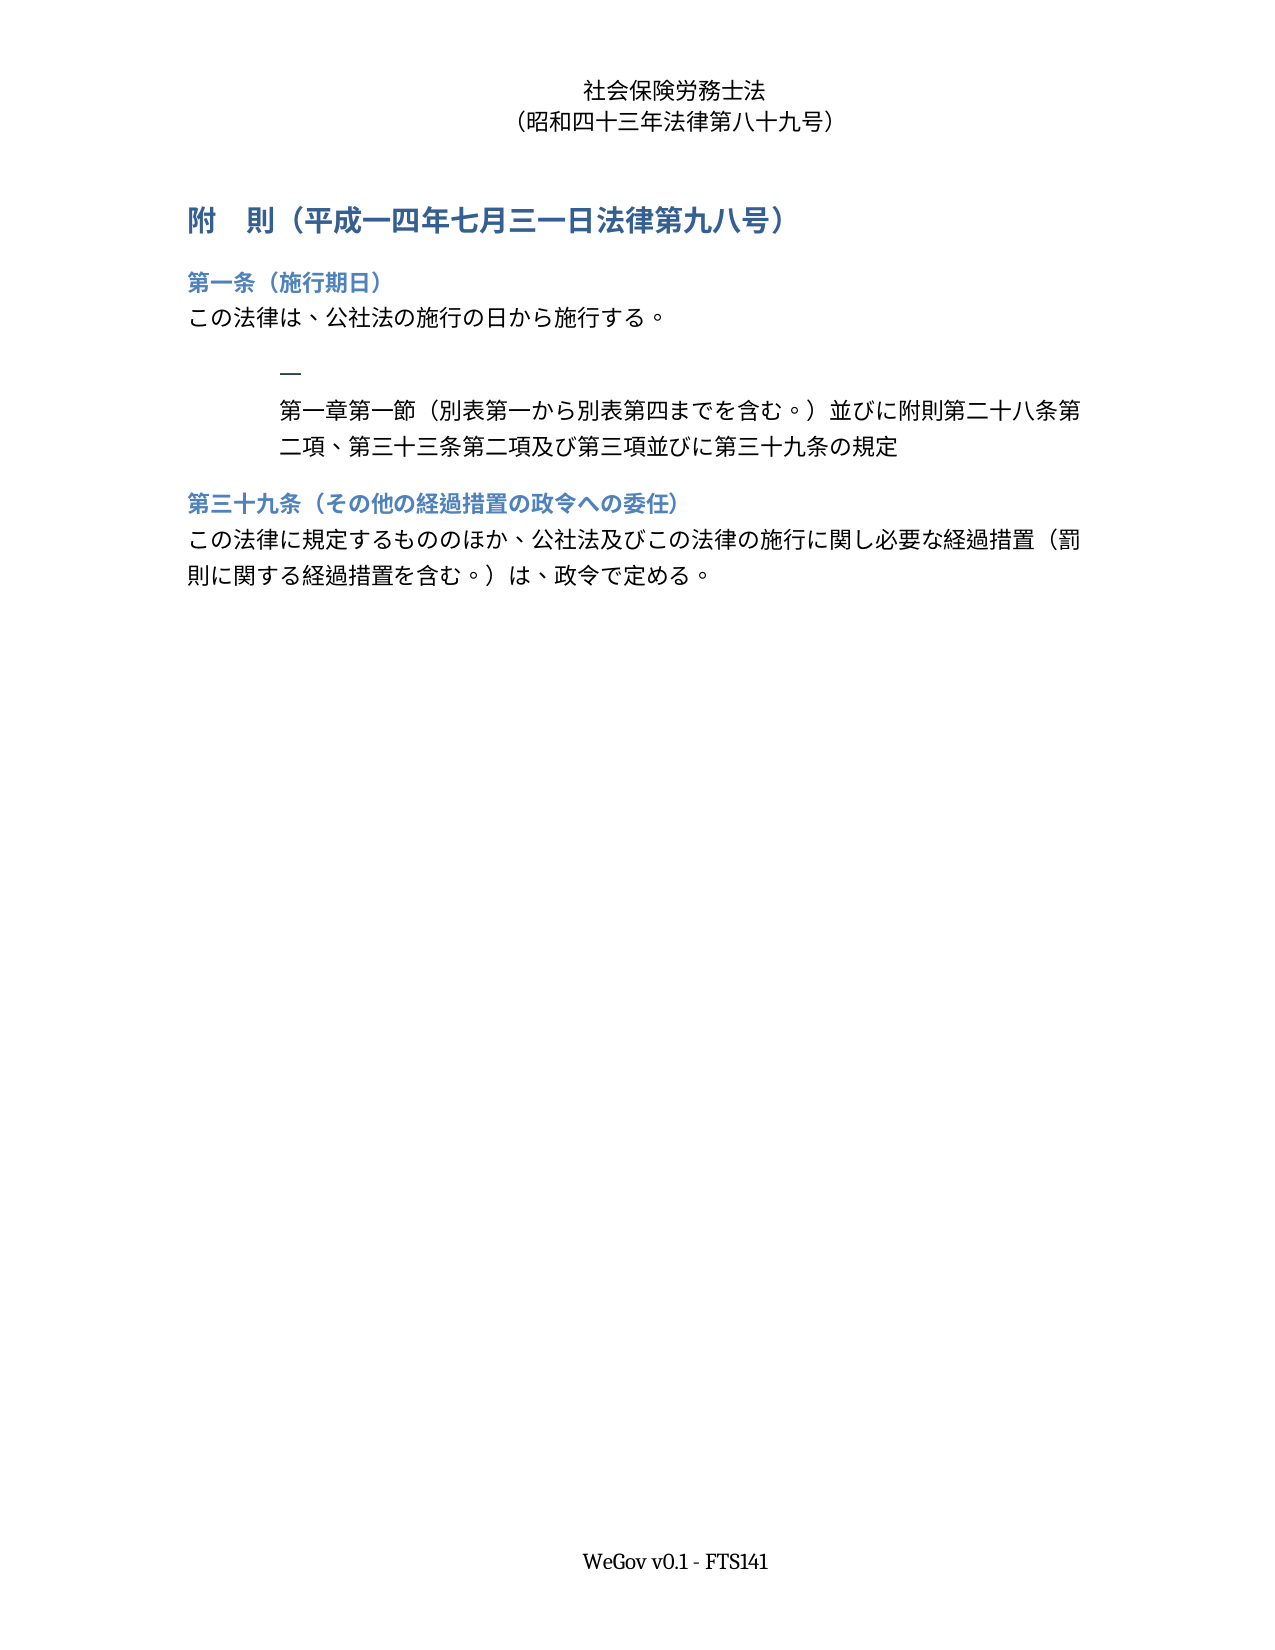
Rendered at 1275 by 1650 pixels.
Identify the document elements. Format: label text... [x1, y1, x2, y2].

subtitle 第一条（施行期日） [187, 266, 1087, 298]
text この法律は、公社法の施行の日から施行する。 [187, 302, 1087, 334]
text この法律に規定するもののほか、公社法及びこの法律の施行に関し必要な経過措置（罰則に関する経過措置を含む。）は、政令で定める。 [187, 524, 1087, 591]
subtitle 附 則（平成一四年七月三一日法律第九八号） [187, 200, 1087, 240]
subtitle 第三十九条（その他の経過措置の政令への委任） [187, 488, 1087, 519]
text 第一章第一節（別表第一から別表第四までを含む。）並びに附則第二十八条第二項、第三十三条第二項及び第三項並びに第三十九条の規定 [279, 395, 1087, 462]
subtitle 一 [279, 359, 1087, 390]
